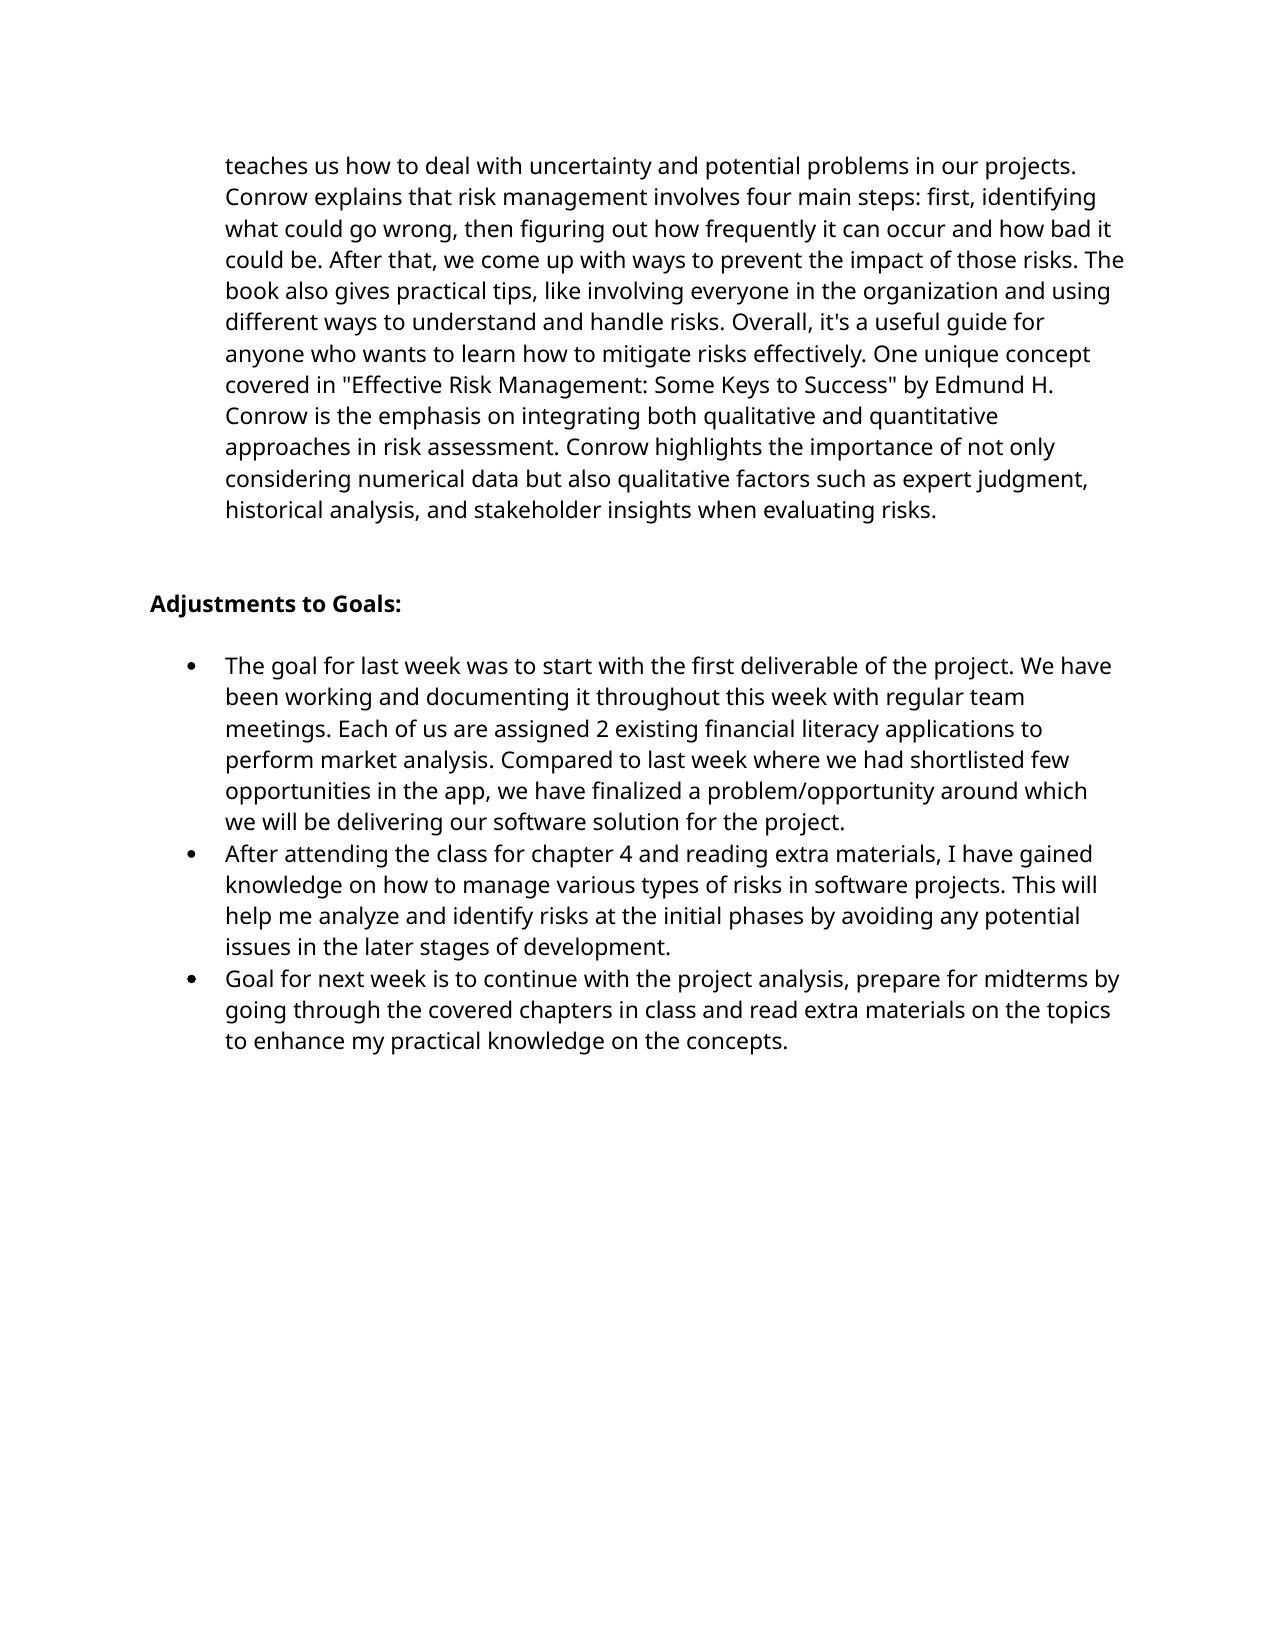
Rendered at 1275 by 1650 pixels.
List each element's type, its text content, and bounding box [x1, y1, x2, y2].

list The goal for last week was to start with the first deliverable of the project. We have been working and documenting it throughout this week with regular team meetings. Each of us are assigned 2 existing financial literacy applications to perform market analysis. Compared to last week where we had shortlisted few opportunities in the app, we have finalized a problem/opportunity around which we will be delivering our software solution for the project. [187, 650, 1125, 837]
list Goal for next week is to continue with the project analysis, prepare for midterms by going through the covered chapters in class and read extra materials on the topics to enhance my practical knowledge on the concepts. [187, 962, 1125, 1056]
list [187, 150, 1125, 525]
text Adjustments to Goals: [150, 587, 1125, 619]
list After attending the class for chapter 4 and reading extra materials, I have gained knowledge on how to manage various types of risks in software projects. This will help me analyze and identify risks at the initial phases by avoiding any potential issues in the later stages of development. [187, 837, 1125, 962]
